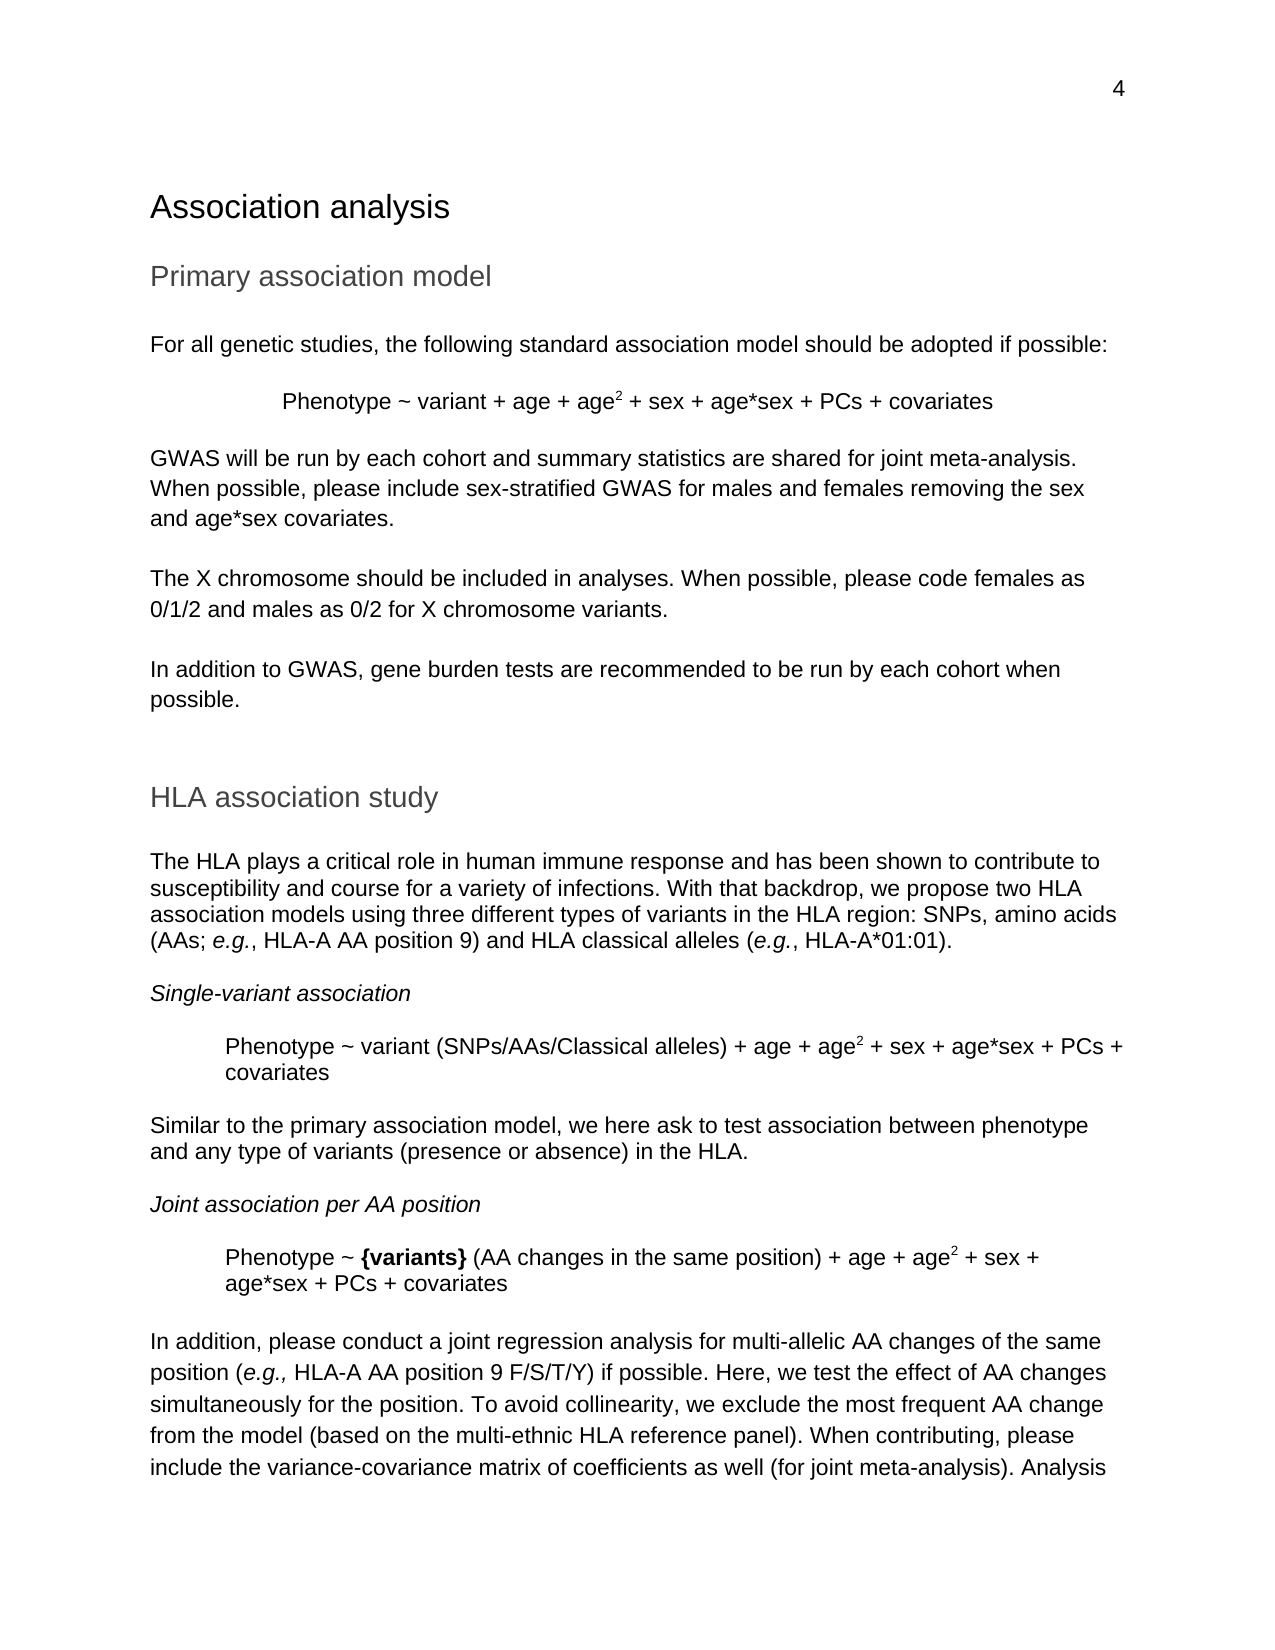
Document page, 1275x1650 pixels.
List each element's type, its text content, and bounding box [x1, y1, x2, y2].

text Similar to the primary association model, we here ask to test association between phenotype and any type of variants (presence or absence) in the HLA. [150, 1112, 1125, 1164]
subtitle Primary association model [150, 259, 1125, 293]
text Phenotype ~ variant + age + age2 + sex + age*sex + PCs + covariates [150, 388, 1125, 414]
text Phenotype ~ {variants} (AA changes in the same position) + age + age2 + sex + age*sex + PCs + covariates [225, 1243, 1125, 1296]
text For all genetic studies, the following standard association model should be adopted if possible: [150, 331, 1125, 358]
subtitle Association analysis [150, 187, 1125, 226]
subtitle HLA association study [150, 780, 1125, 813]
text Single-variant association [150, 980, 1125, 1006]
text GWAS will be run by each cohort and summary statistics are shared for joint meta-analysis. When possible, please include sex-stratified GWAS for males and females removing the sex and age*sex covariates. [150, 444, 1125, 531]
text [150, 1328, 1125, 1480]
text Phenotype ~ variant (SNPs/AAs/Classical alleles) + age + age2 + sex + age*sex + PCs + covariates [225, 1033, 1125, 1085]
text The X chromosome should be included in analyses. When possible, please code females as 0/1/2 and males as 0/2 for X chromosome variants. [150, 565, 1125, 622]
text Joint association per AA position [150, 1191, 1125, 1217]
text The HLA plays a critical role in human immune response and has been shown to contribute to susceptibility and course for a variety of infections. With that backdrop, we propose two HLA association models using three different types of variants in the HLA region: SNPs, amino acids (AAs; e.g., HLA-A AA position 9) and HLA classical alleles (e.g., HLA-A*01:01). [150, 848, 1125, 953]
text In addition to GWAS, gene burden tests are recommended to be run by each cohort when possible. [150, 656, 1125, 712]
